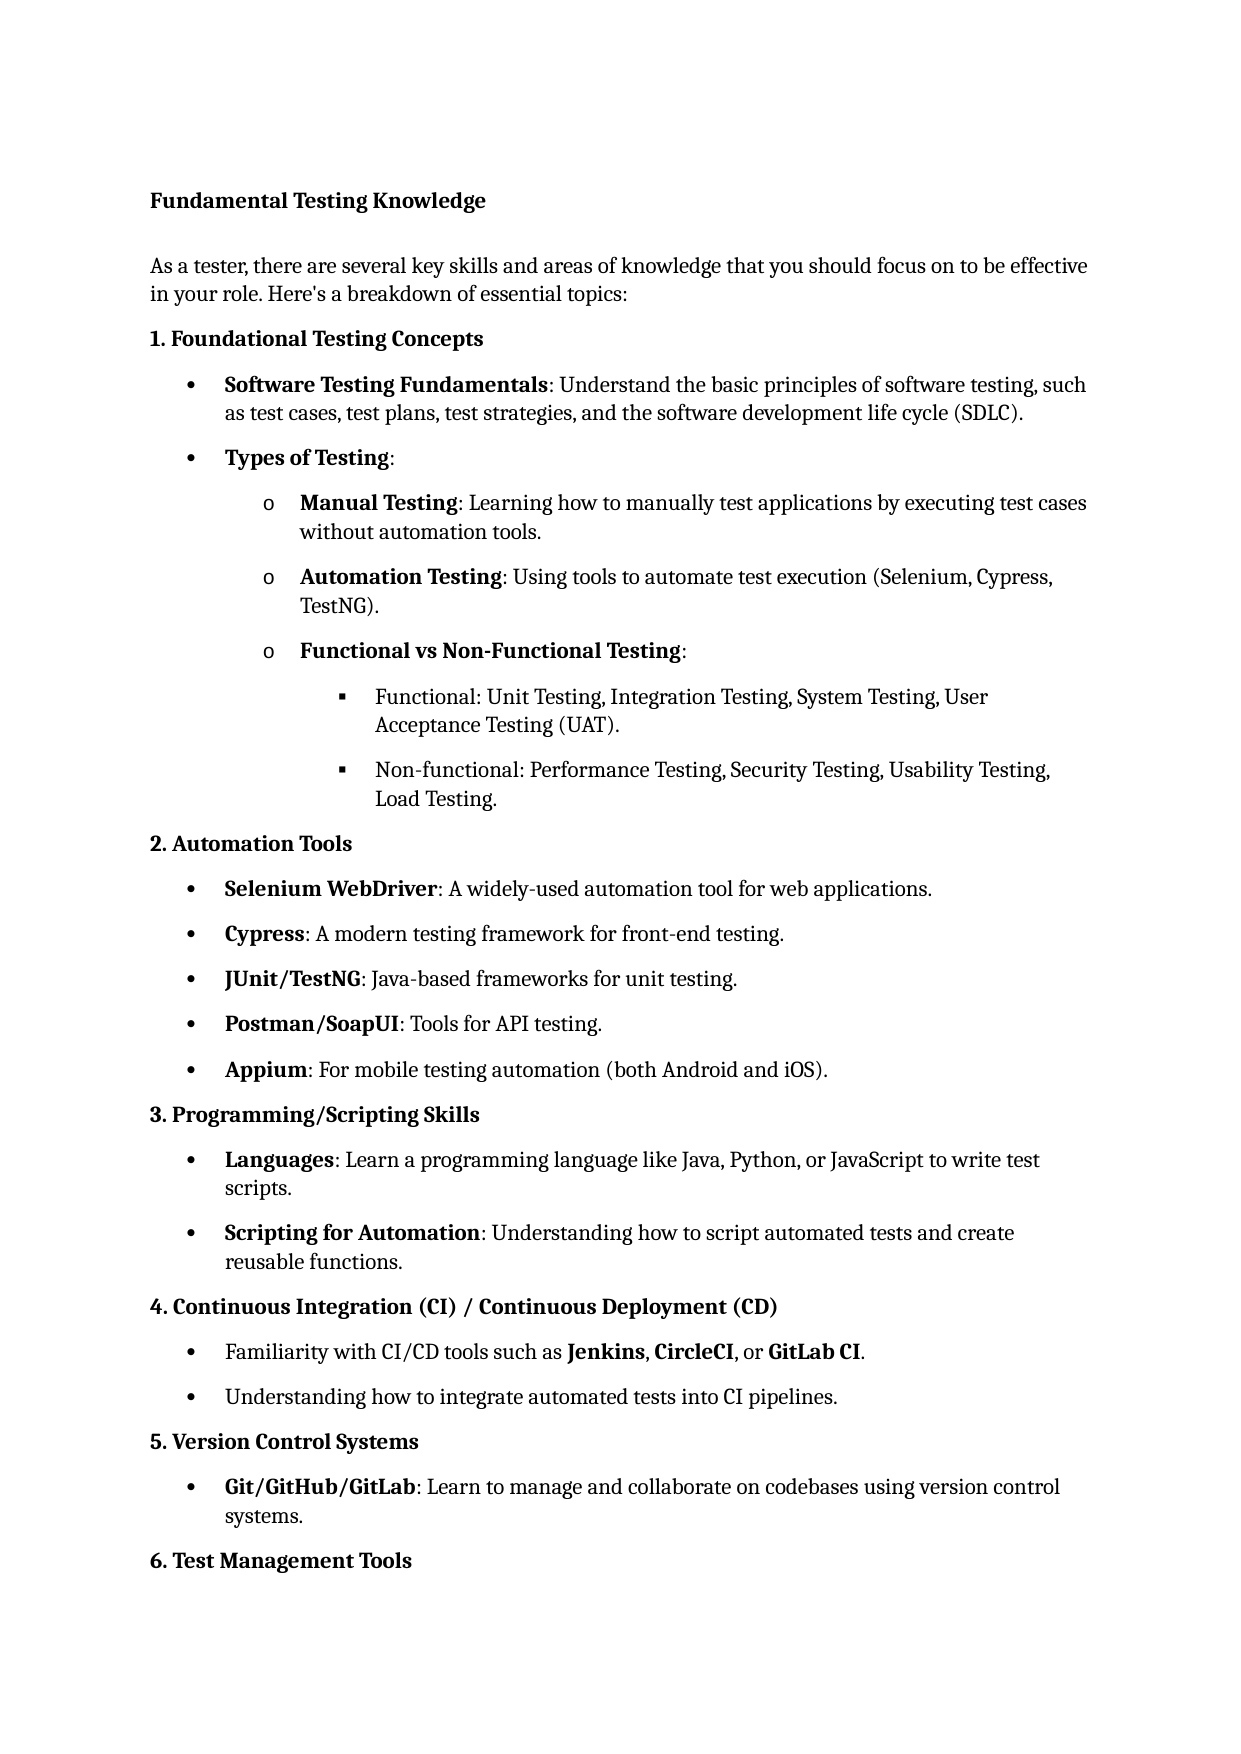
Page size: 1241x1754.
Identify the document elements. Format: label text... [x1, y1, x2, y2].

list Scripting for Automation: Understanding how to script automated tests and create reusable functions. [187, 1220, 1090, 1275]
list Cypress: A modern testing framework for front-end testing. [187, 921, 1090, 947]
list Appium: For mobile testing automation (both Android and iOS). [187, 1056, 1090, 1083]
text 5. Version Control Systems [150, 1429, 1090, 1455]
list Manual Testing: Learning how to manually test applications by executing test cases without automation tools. [262, 490, 1090, 545]
text 1. Foundational Testing Concepts [150, 326, 1090, 353]
list JUnit/TestNG: Java-based frameworks for unit testing. [187, 966, 1090, 992]
list Languages: Learn a programming language like Java, Python, or JavaScript to write test scripts. [187, 1147, 1090, 1201]
text 2. Automation Tools [150, 831, 1090, 857]
list Functional: Unit Testing, Integration Testing, System Testing, User Acceptance Testing (UAT). [337, 684, 1090, 738]
list Understanding how to integrate automated tests into CI pipelines. [187, 1384, 1090, 1410]
list Software Testing Fundamentals: Understand the basic principles of software testing, such as test cases, test plans, test strategies, and the software development life cycle (SDLC). [187, 371, 1090, 426]
list Familiarity with CI/CD tools such as Jenkins, CircleCI, or GitLab CI. [187, 1339, 1090, 1365]
list Selenium WebDriver: A widely-used automation tool for web applications. [187, 876, 1090, 902]
text 6. Test Management Tools [150, 1548, 1090, 1574]
list Non-functional: Performance Testing, Security Testing, Usability Testing, Load Testing. [337, 757, 1090, 812]
text 4. Continuous Integration (CI) / Continuous Deployment (CD) [150, 1294, 1090, 1320]
list Git/GitHub/GitLab: Learn to manage and collaborate on codebases using version control systems. [187, 1474, 1090, 1529]
subtitle Fundamental Testing Knowledge [150, 187, 1090, 214]
list Types of Testing: [187, 445, 1090, 471]
list Functional vs Non-Functional Testing: [262, 638, 1090, 665]
text As a tester, there are several key skills and areas of knowledge that you should focus on to be effective in your role. Here's a breakdown of essential topics: [150, 224, 1090, 307]
list Postman/SoapUI: Tools for API testing. [187, 1011, 1090, 1038]
text 3. Programming/Scripting Skills [150, 1101, 1090, 1128]
list Automation Testing: Using tools to automate test execution (Selenium, Cypress, TestNG). [262, 564, 1090, 619]
